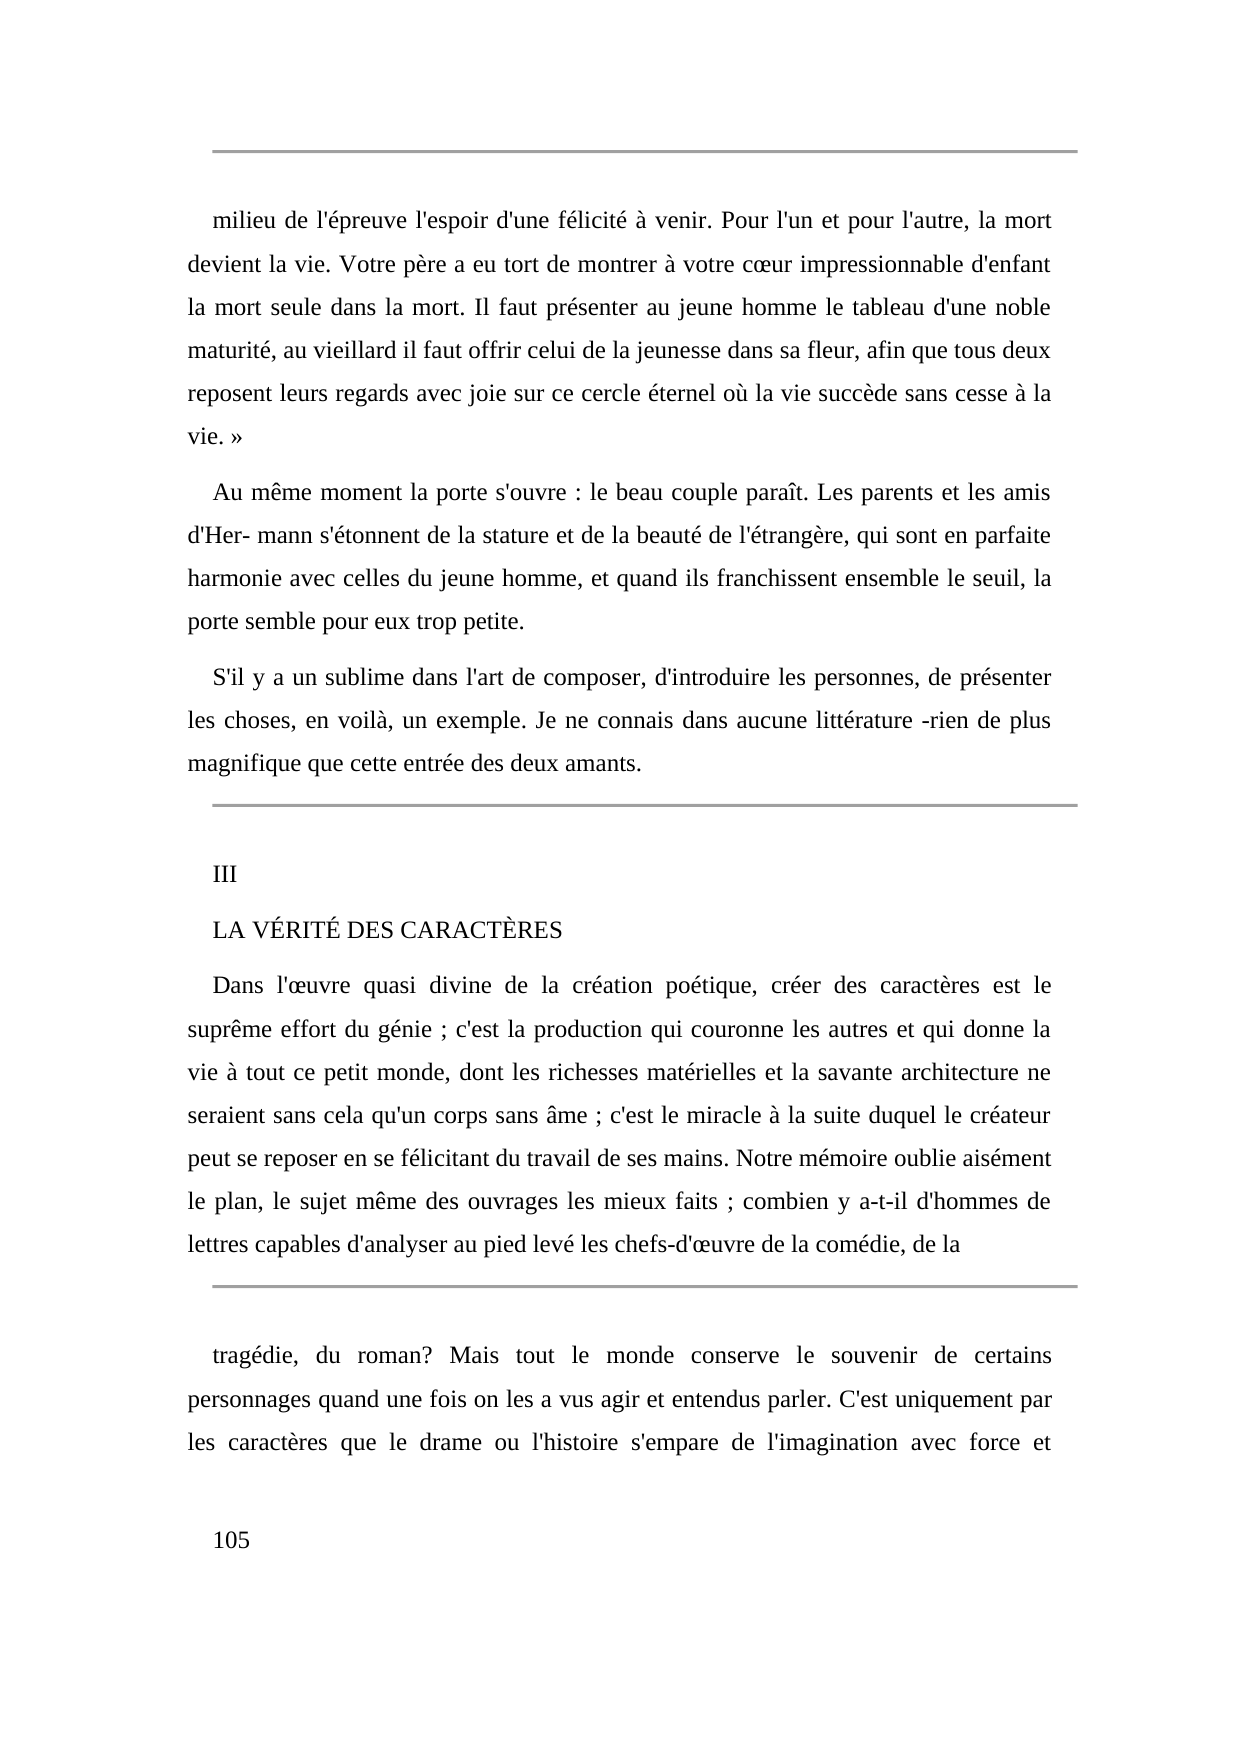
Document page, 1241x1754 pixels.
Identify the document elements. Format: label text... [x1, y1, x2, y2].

text III [187, 859, 1053, 888]
text S'il y a un sublime dans l'art de composer, d'introduire les personnes, de présenter les choses, en voilà, un exemple. Je ne connais dans aucune littérature -rien de plus magnifique que cette entrée des deux amants. [187, 662, 1053, 777]
text Dans l'œuvre quasi divine de la création poétique, créer des caractères est le suprême effort du génie ; c'est la production qui couronne les autres et qui donne la vie à tout ce petit monde, dont les richesses matérielles et la savante architecture ne seraient sans cela qu'un corps sans âme ; c'est le miracle à la suite duquel le créateur peut se reposer en se félicitant du travail de ses mains. Notre mémoire oublie aisément le plan, le sujet même des ouvrages les mieux faits ; combien y a-t-il d'hommes de lettres capables d'analyser au pied levé les chefs-d'œuvre de la comédie, de la [187, 971, 1053, 1258]
text milieu de l'épreuve l'espoir d'une félicité à venir. Pour l'un et pour l'autre, la mort devient la vie. Votre père a eu tort de montrer à votre cœur impressionnable d'enfant la mort seule dans la mort. Il faut présenter au jeune homme le tableau d'une noble maturité, au vieillard il faut offrir celui de la jeunesse dans sa fleur, afin que tous deux reposent leurs regards avec joie sur ce cercle éternel où la vie succède sans cesse à la vie. » [187, 206, 1053, 450]
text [187, 1341, 1053, 1456]
text Au même moment la porte s'ouvre : le beau couple paraît. Les parents et les amis d'Her- mann s'étonnent de la stature et de la beauté de l'étrangère, qui sont en parfaite harmonie avec celles du jeune homme, et quand ils franchissent ensemble le seuil, la porte semble pour eux trop petite. [187, 477, 1053, 635]
text LA VÉRITÉ DES CARACTÈRES [187, 915, 1053, 944]
